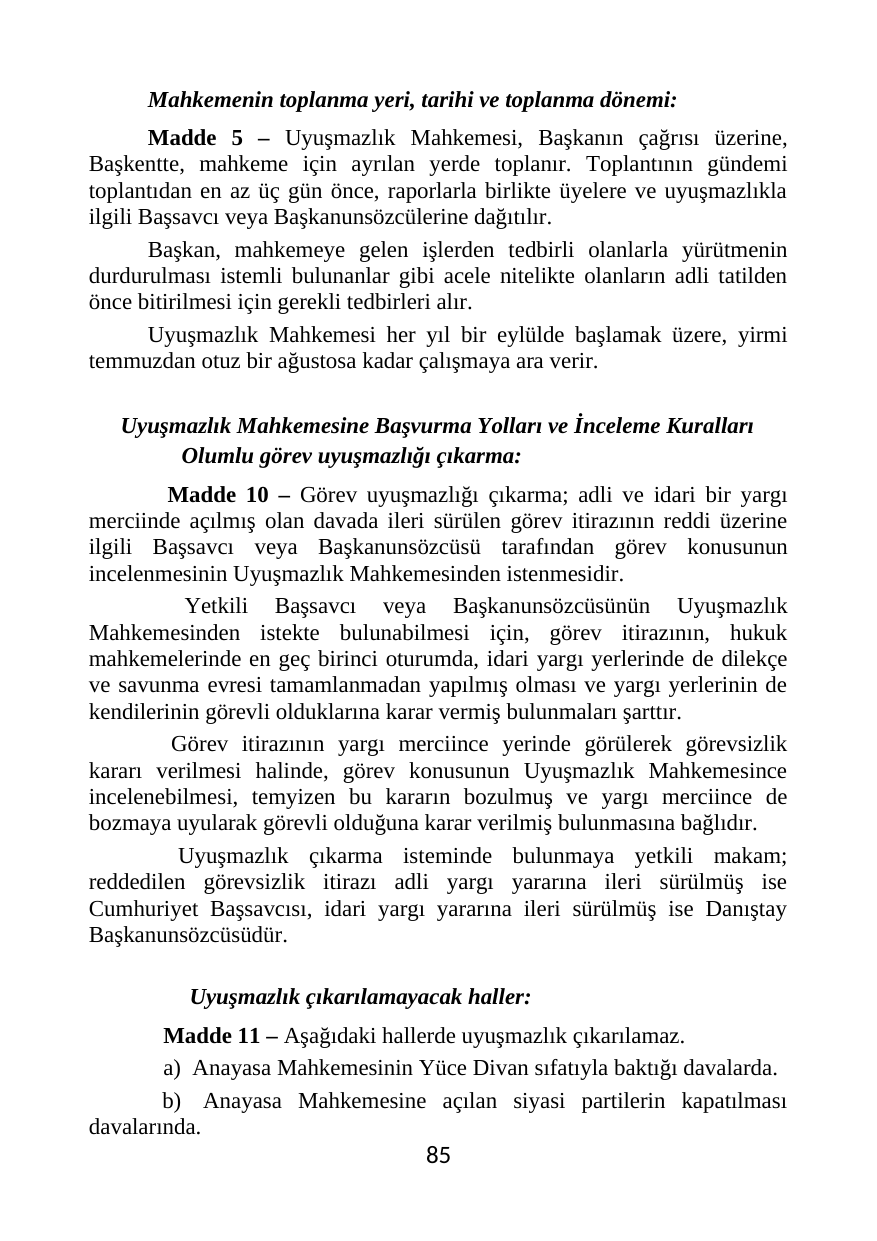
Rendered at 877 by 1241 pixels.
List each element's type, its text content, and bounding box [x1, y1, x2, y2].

text Madde 5 – Uyuşmazlık Mahkemesi, Başkanın çağrısı üzerine, Başkentte, mahkeme için ayrılan yerde toplanır. Toplantının gündemi toplantıdan en az üç gün önce, raporlarla birlikte üyelere ve uyuşmazlıkla ilgili Başsavcı veya Başkanunsözcülerine dağıtılır. [89, 124, 788, 229]
text a) Anayasa Mahkemesinin Yüce Divan sıfatıyla baktığı davalarda. [89, 1054, 788, 1081]
text Madde 11 – Aşağıdaki hallerde uyuşmazlık çıkarılamaz. [89, 1022, 788, 1048]
text Madde 10 – Görev uyuşmazlığı çıkarma; adli ve idari bir yargı merciinde açılmış olan davada ileri sürülen görev itirazının reddi üzerine ilgili Başsavcı veya Başkanunsözcüsü tarafından görev konusunun incelenmesinin Uyuşmazlık Mahkemesinden istenmesidir. [89, 481, 788, 586]
subtitle Mahkemenin toplanma yeri, tarihi ve toplanma dönemi: [89, 89, 788, 112]
text Görev itirazının yargı merciince yerinde görülerek görevsizlik kararı verilmesi halinde, görev konusunun Uyuşmazlık Mahkemesince incelenebilmesi, temyizen bu kararın bozulmuş ve yargı merciince de bozmaya uyularak görevli olduğuna karar verilmiş bulunmasına bağlıdır. [89, 730, 788, 836]
text Uyuşmazlık Mahkemesi her yıl bir eylülde başlamak üzere, yirmi temmuzdan otuz bir ağustosa kadar çalışmaya ara verir. [89, 321, 788, 374]
subtitle Uyuşmazlık Mahkemesine Başvurma Yolları ve İnceleme Kuralları [89, 413, 788, 439]
text Yetkili Başsavcı veya Başkanunsözcüsünün Uyuşmazlık Mahkemesinden istekte bulunabilmesi için, görev itirazının, hukuk mahkemelerinde en geç birinci oturumda, idari yargı yerlerinde de dilekçe ve savunma evresi tamamlanmadan yapılmış olması ve yargı yerlerinin de kendilerinin görevli olduklarına karar vermiş bulunmaları şarttır. [89, 592, 788, 724]
text Başkan, mahkemeye gelen işlerden tedbirli olanlarla yürütmenin durdurulması istemli bulunanlar gibi acele nitelikte olanların adli tatilden önce bitirilmesi için gerekli tedbirleri alır. [89, 236, 788, 315]
subtitle Olumlu görev uyuşmazlığı çıkarma: [89, 445, 788, 468]
text b) Anayasa Mahkemesine açılan siyasi partilerin kapatılması davalarında. [89, 1087, 788, 1139]
text Uyuşmazlık çıkarma isteminde bulunmaya yetkili makam; reddedilen görevsizlik itirazı adli yargı yararına ileri sürülmüş ise Cumhuriyet Başsavcısı, idari yargı yararına ileri sürülmüş ise Danıştay Başkanunsözcüsüdür. [89, 842, 788, 947]
subtitle Uyuşmazlık çıkarılamayacak haller: [89, 986, 788, 1009]
